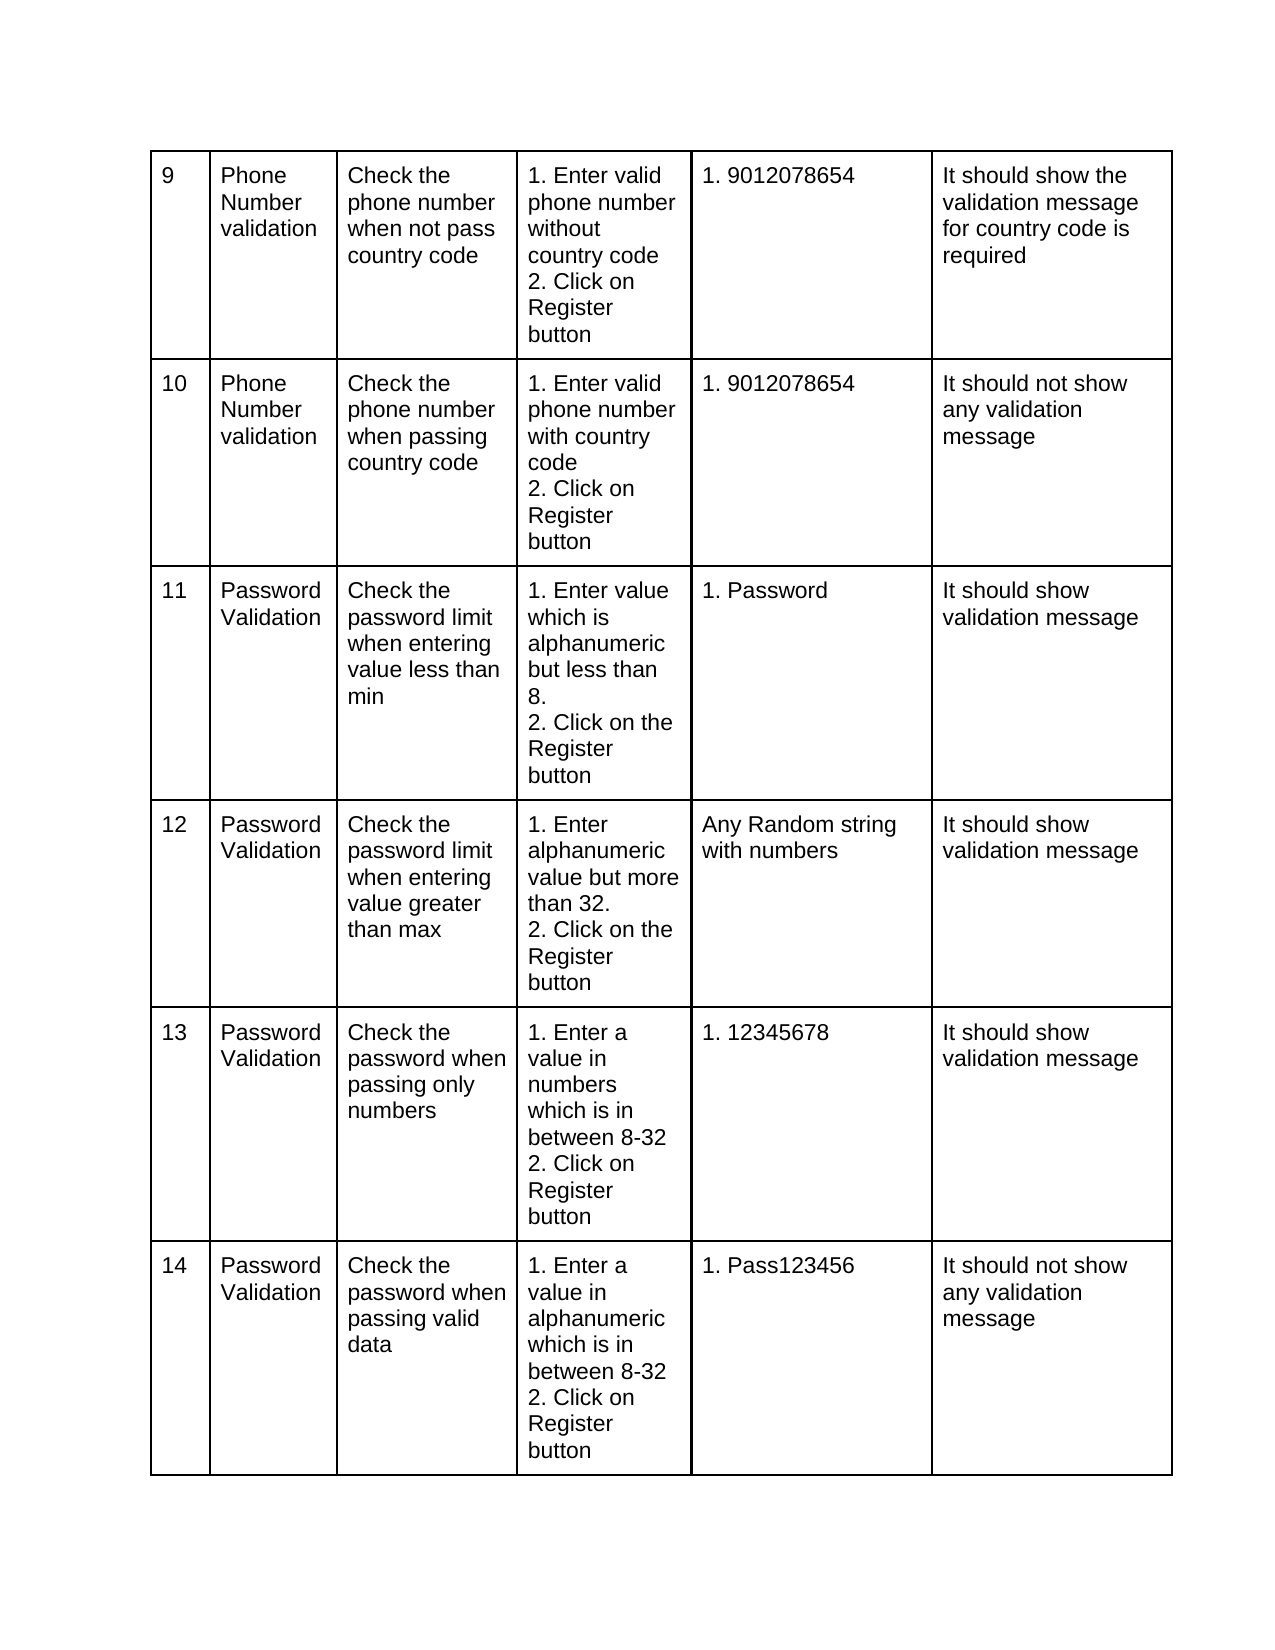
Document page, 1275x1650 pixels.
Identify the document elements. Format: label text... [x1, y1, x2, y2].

table_cell 9 [152, 152, 209, 357]
table_cell Check the password when passing only numbers [338, 1008, 516, 1240]
table_cell It should show validation message [933, 801, 1171, 1006]
table_cell 1. 9012078654 [693, 360, 931, 565]
table_cell Check the password limit when entering value less than min [338, 567, 516, 798]
table_cell Check the password limit when entering value greater than max [338, 801, 516, 1006]
table_cell 1. Enter valid phone number without country code 2. Click on Register button [518, 152, 690, 357]
table_cell 1. Password [693, 567, 931, 798]
table_cell 1. Enter alphanumeric value but more than 32. 2. Click on the Register button [518, 801, 690, 1006]
table_cell Password Validation [211, 1008, 336, 1240]
table_cell 12 [152, 801, 209, 1006]
table_cell Password Validation [211, 567, 336, 798]
table_cell 1. Enter valid phone number with country code 2. Click on Register button [518, 360, 690, 565]
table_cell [211, 152, 336, 357]
table_cell It should show validation message [933, 1008, 1171, 1240]
table_cell Password Validation [211, 1242, 336, 1473]
table_cell It should not show any validation message [933, 1242, 1171, 1473]
table_cell Check the phone number when passing country code [338, 360, 516, 565]
table_cell 1. Enter value which is alphanumeric but less than 8. 2. Click on the Register button [518, 567, 690, 798]
table_cell It should show validation message [933, 567, 1171, 798]
table_cell 1. 9012078654 [693, 152, 931, 357]
table_cell 13 [152, 1008, 209, 1240]
table_cell Any Random string with numbers [693, 801, 931, 1006]
table_cell 1. Enter a value in alphanumeric which is in between 8-32 2. Click on Register button [518, 1242, 690, 1473]
table_cell 1. Pass123456 [693, 1242, 931, 1473]
table_cell Check the phone number when not pass country code [338, 152, 516, 357]
table_cell It should not show any validation message [933, 360, 1171, 565]
table_cell 10 [152, 360, 209, 565]
table_cell 1. 12345678 [693, 1008, 931, 1240]
table_cell It should show the validation message for country code is required [933, 152, 1171, 357]
table_cell 1. Enter a value in numbers which is in between 8-32 2. Click on Register button [518, 1008, 690, 1240]
table_cell 14 [152, 1242, 209, 1473]
table_cell 11 [152, 567, 209, 798]
table_cell Phone Number validation [211, 360, 336, 565]
table_cell Password Validation [211, 801, 336, 1006]
table_cell Check the password when passing valid data [338, 1242, 516, 1473]
